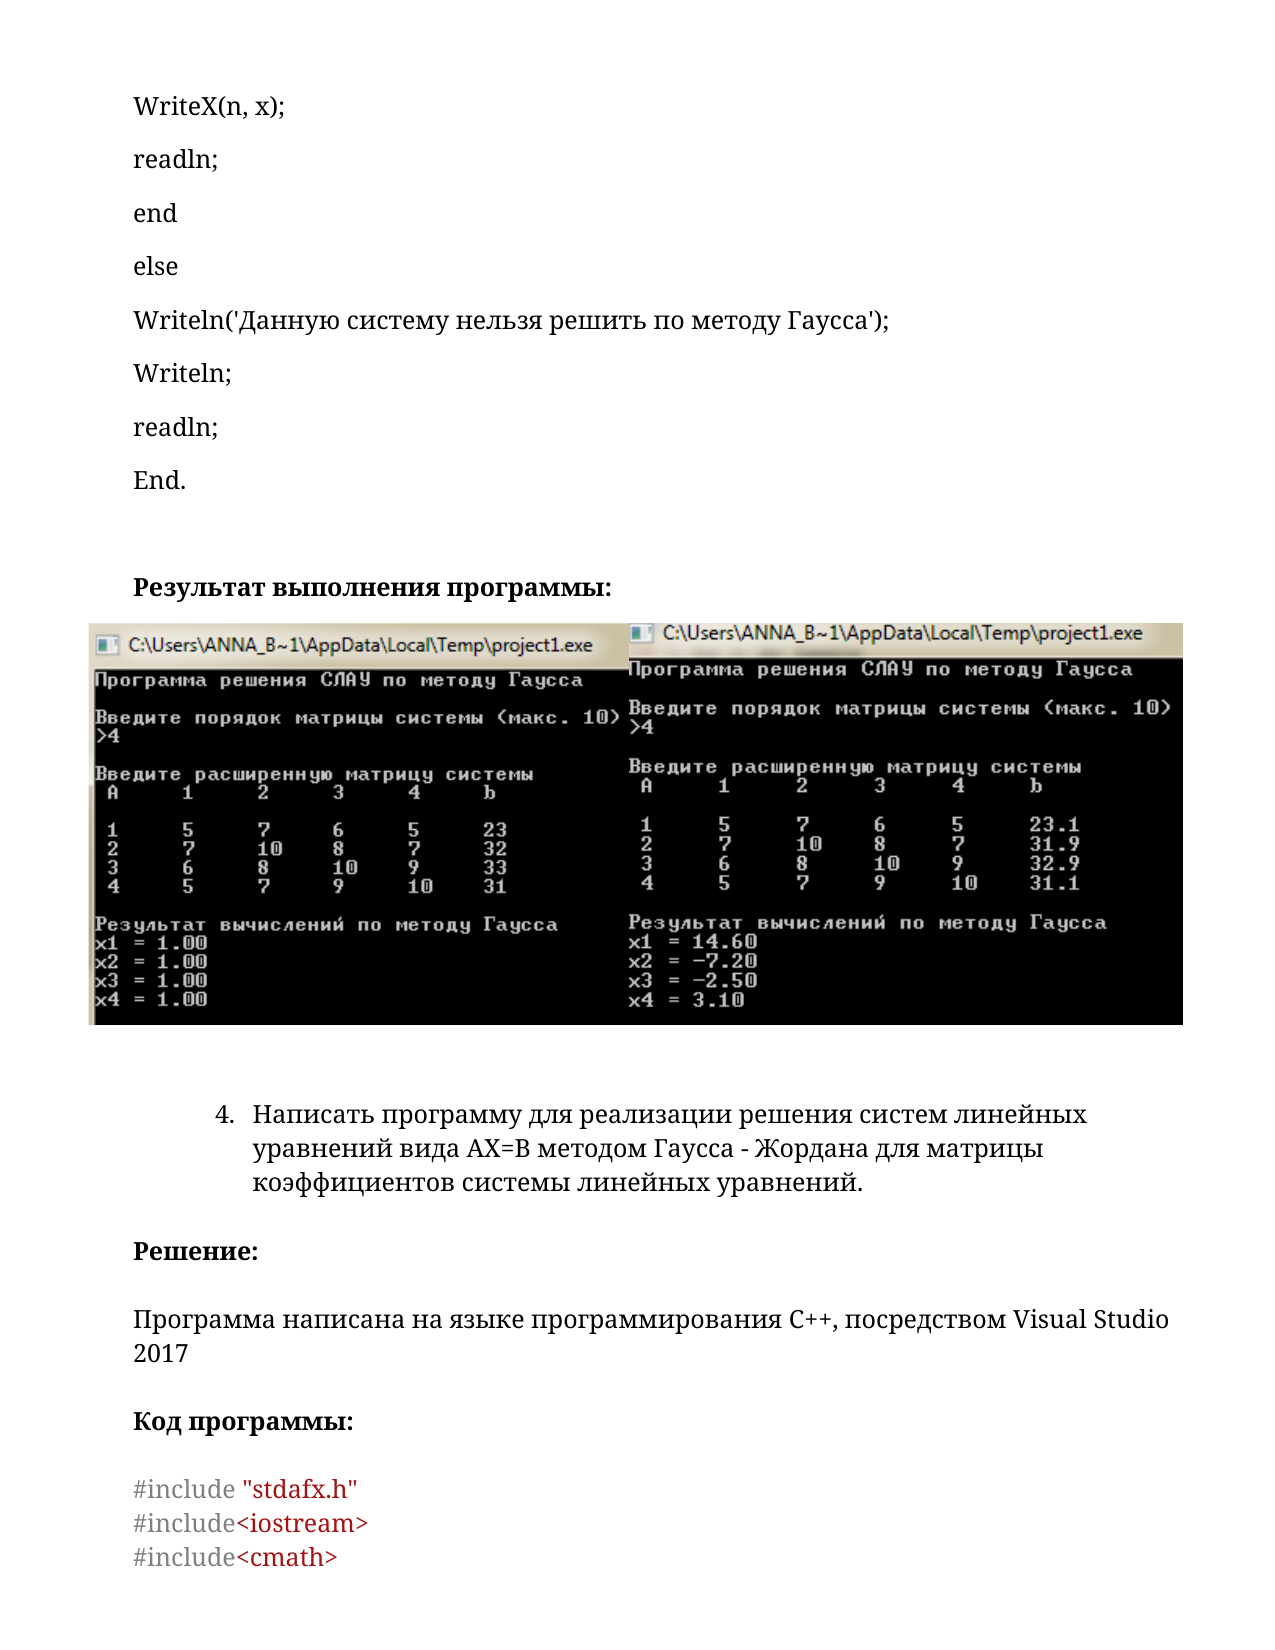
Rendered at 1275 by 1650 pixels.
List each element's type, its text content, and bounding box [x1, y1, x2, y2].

text else [133, 249, 1186, 283]
text Writeln('Данную систему нельзя решить по методу Гаусса'); [133, 302, 1186, 336]
text readln; [133, 409, 1186, 443]
text #include "stdafx.h" [133, 1472, 1186, 1506]
text readln; [133, 142, 1186, 176]
text end [133, 196, 1186, 229]
list Код программы: [133, 1403, 1186, 1437]
list Программа написана на языке программирования C++, посредством Visual Studio 2017 [133, 1301, 1186, 1369]
list Написать программу для реализации решения систем линейных уравнений вида AX=B методом Гаусса - Жордана для матрицы коэффициентов системы линейных уравнений. [215, 1097, 1186, 1199]
text Результат выполнения программы: [133, 569, 1186, 604]
picture [88, 623, 1183, 1025]
text #include<cmath> [133, 1540, 1186, 1574]
list Решение: [133, 1233, 1186, 1267]
text Writeln; [133, 356, 1186, 390]
text End. [133, 463, 1186, 497]
text #include<iostream> [133, 1506, 1186, 1540]
text WriteX(n, x); [133, 89, 1186, 123]
